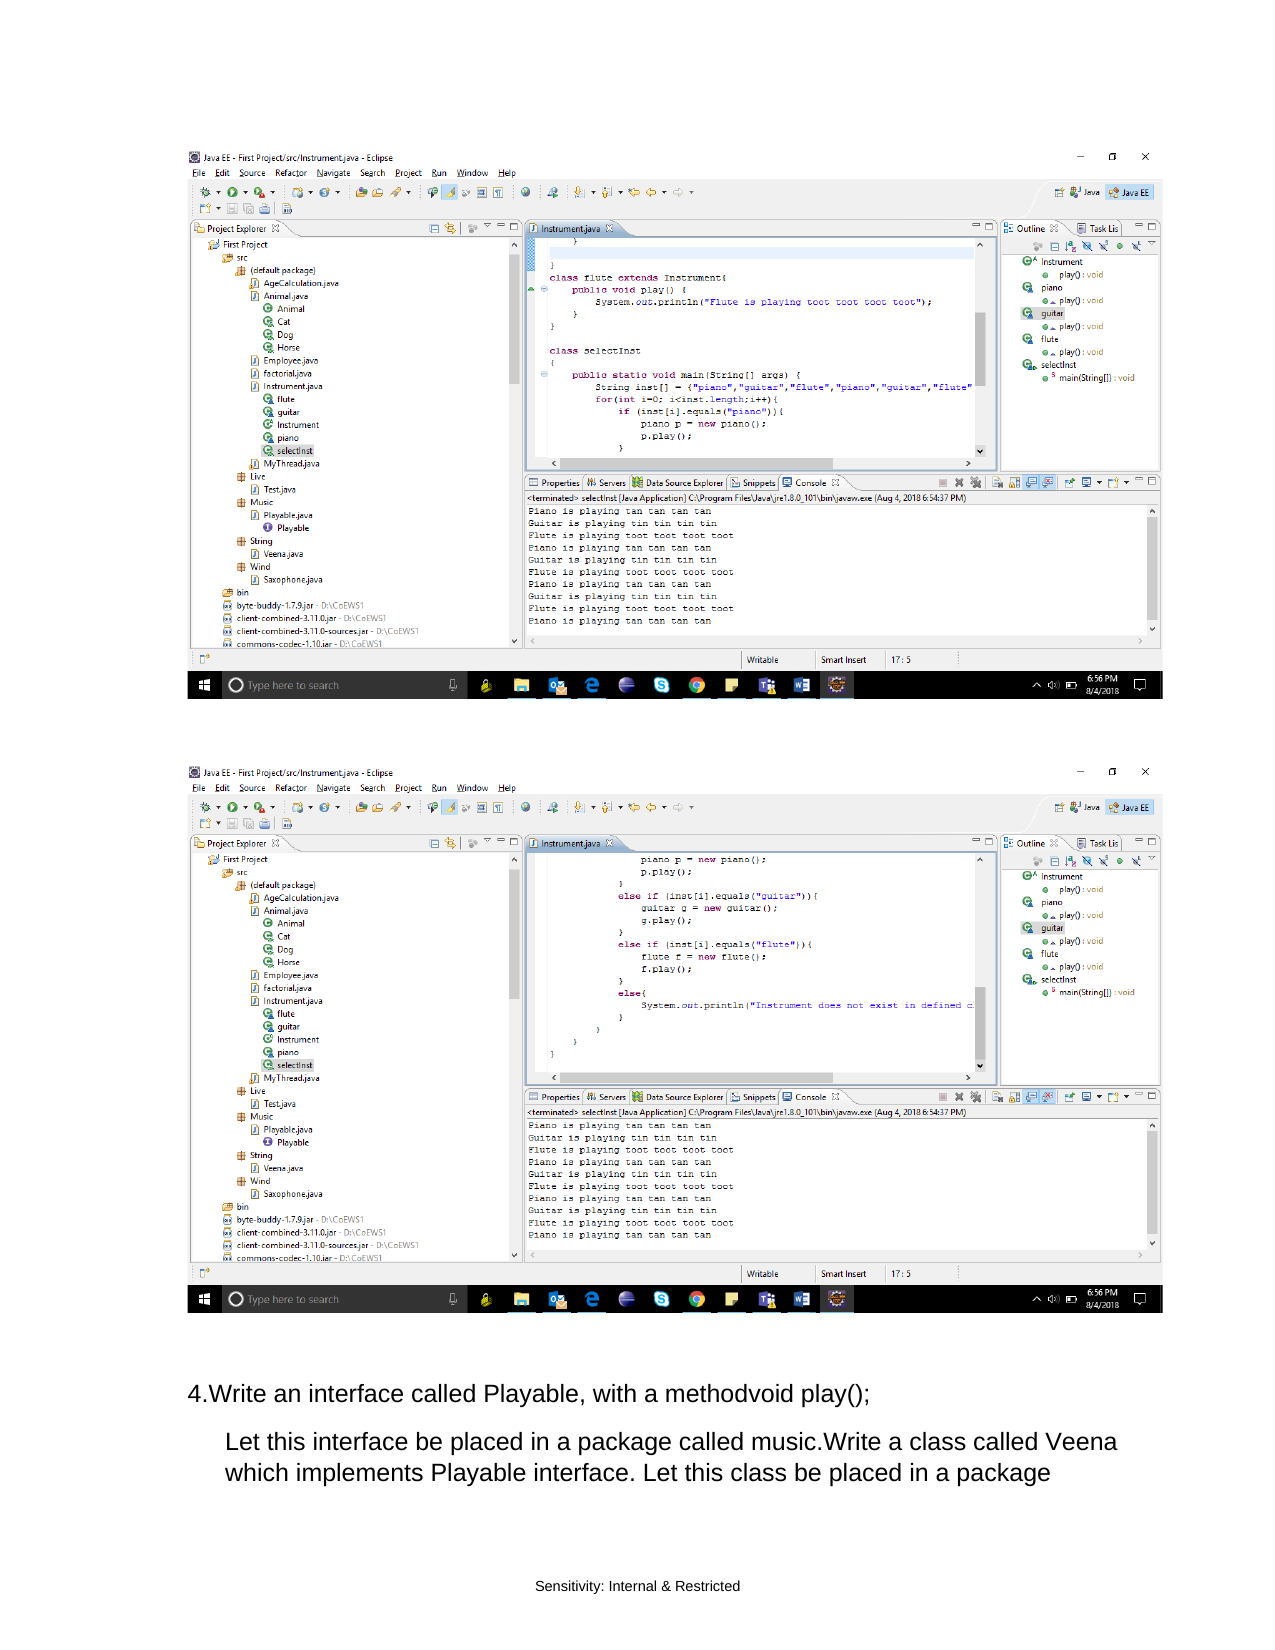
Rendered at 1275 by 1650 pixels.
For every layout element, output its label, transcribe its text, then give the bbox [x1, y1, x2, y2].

picture [187, 764, 1163, 1313]
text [225, 1427, 1125, 1487]
text 4.Write an interface called Playable, with a methodvoid play(); [187, 1379, 1125, 1408]
picture [187, 150, 1163, 699]
